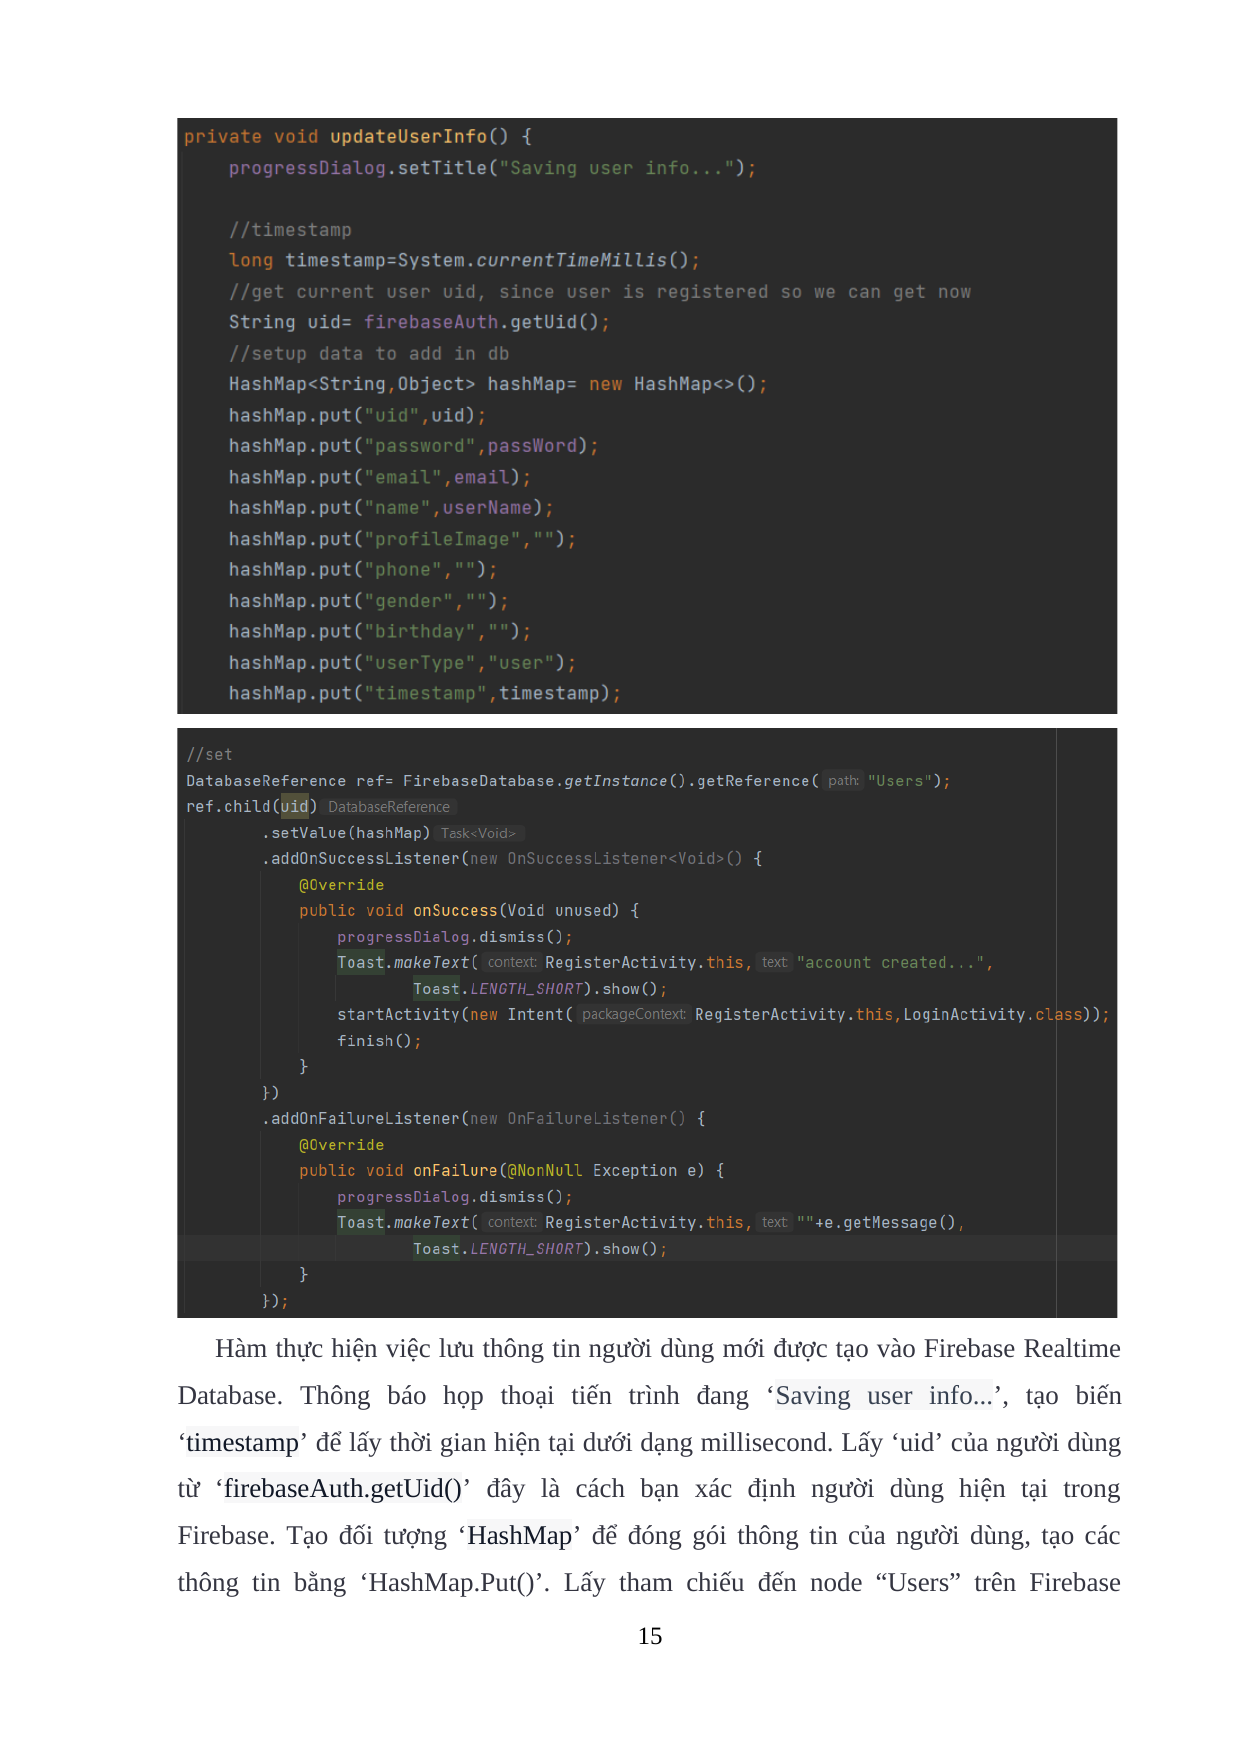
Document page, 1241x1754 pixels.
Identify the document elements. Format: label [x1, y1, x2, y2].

text [177, 1332, 1122, 1597]
picture [177, 118, 1118, 714]
picture [177, 728, 1118, 1318]
